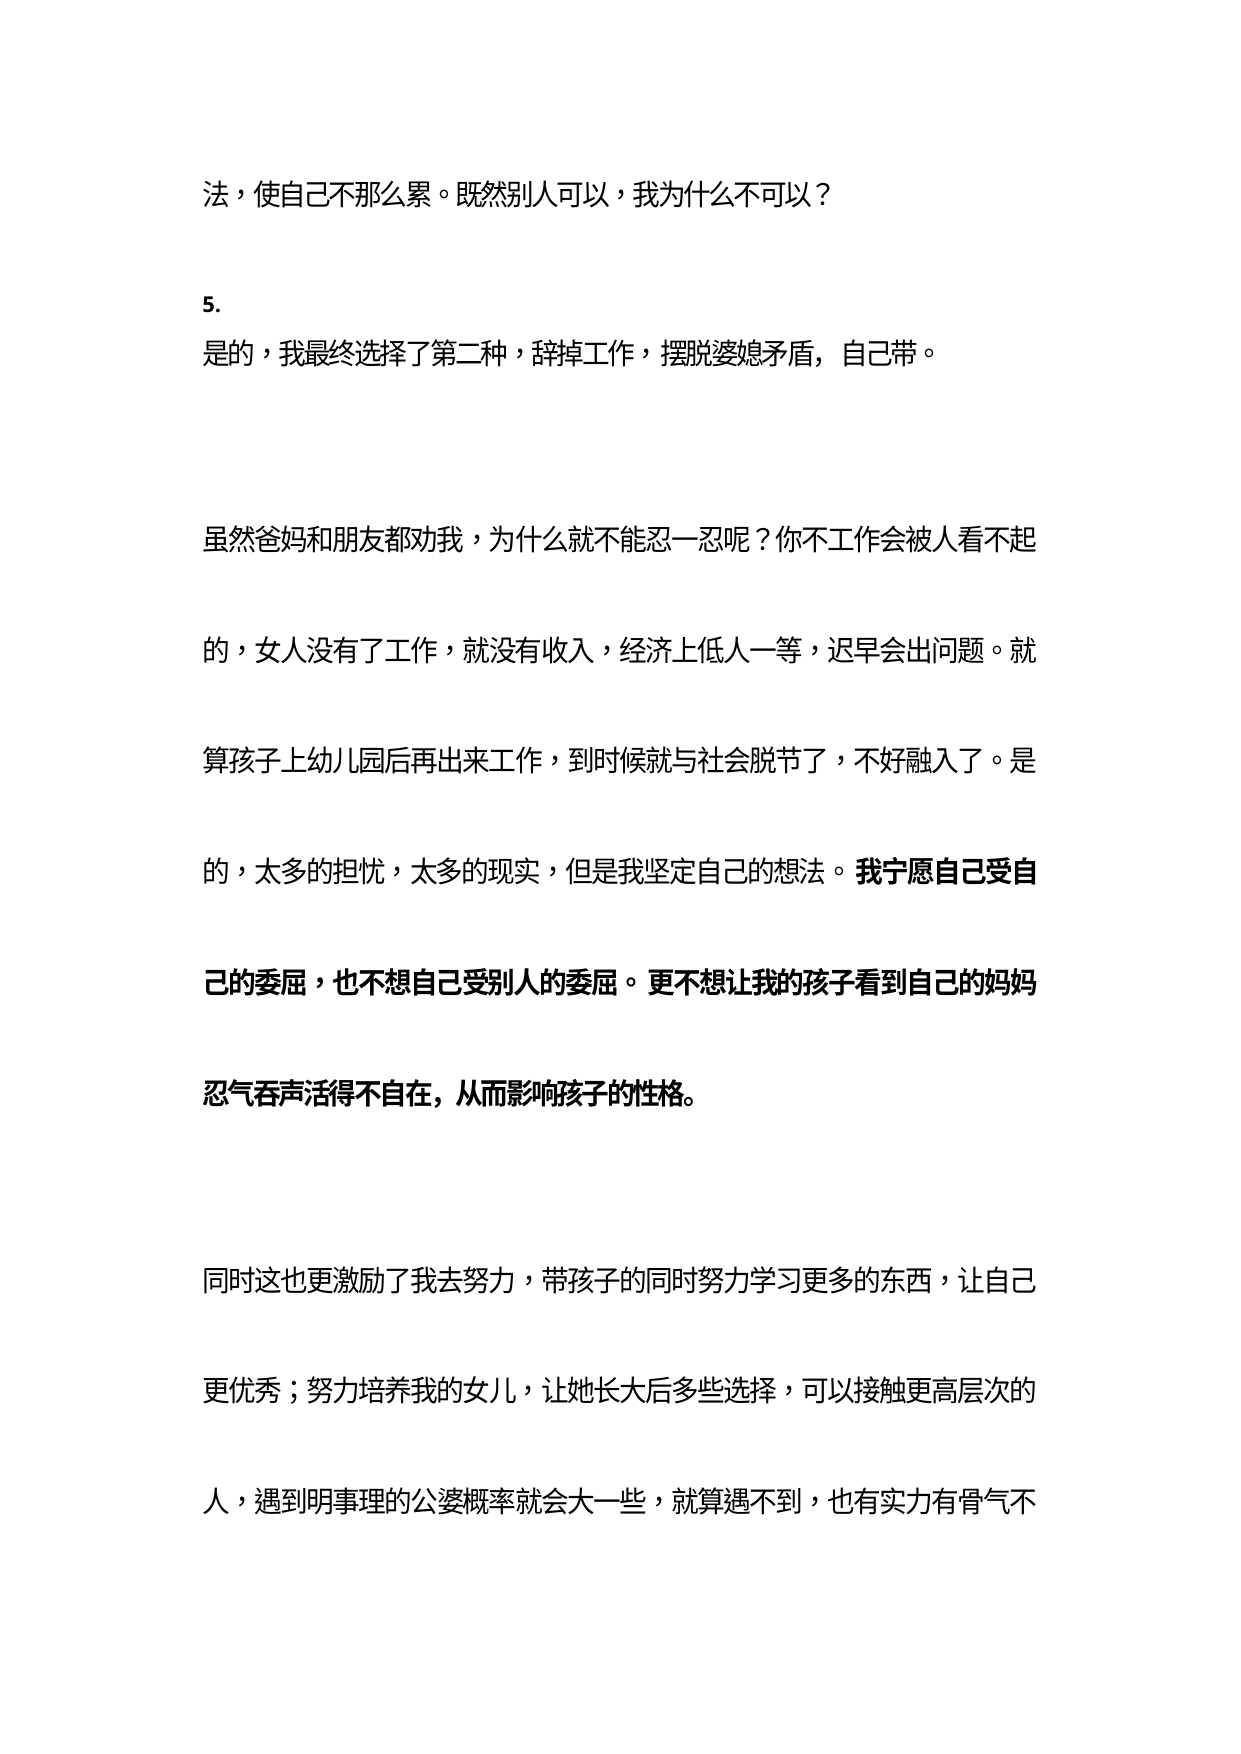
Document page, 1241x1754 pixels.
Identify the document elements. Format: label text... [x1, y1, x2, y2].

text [202, 1248, 1039, 1533]
text 是的，我最终选择了第二种，辞掉工作，摆脱婆媳矛盾，自己带。 [202, 320, 1039, 385]
text 虽然爸妈和朋友都劝我，为什么就不能忍一忍呢？你不工作会被人看不起的，女人没有了工作，就没有收入，经济上低人一等，迟早会出问题。就算孩子上幼儿园后再出来工作，到时候就与社会脱节了，不好融入了。是的，太多的担忧，太多的现实，但是我坚定自己的想法。我宁愿自己受自己的委屈，也不想自己受别人的委屈。更不想让我的孩子看到自己的妈妈忍气吞声活得不自在，从而影响孩子的性格。 [202, 507, 1039, 1124]
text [202, 162, 1039, 227]
